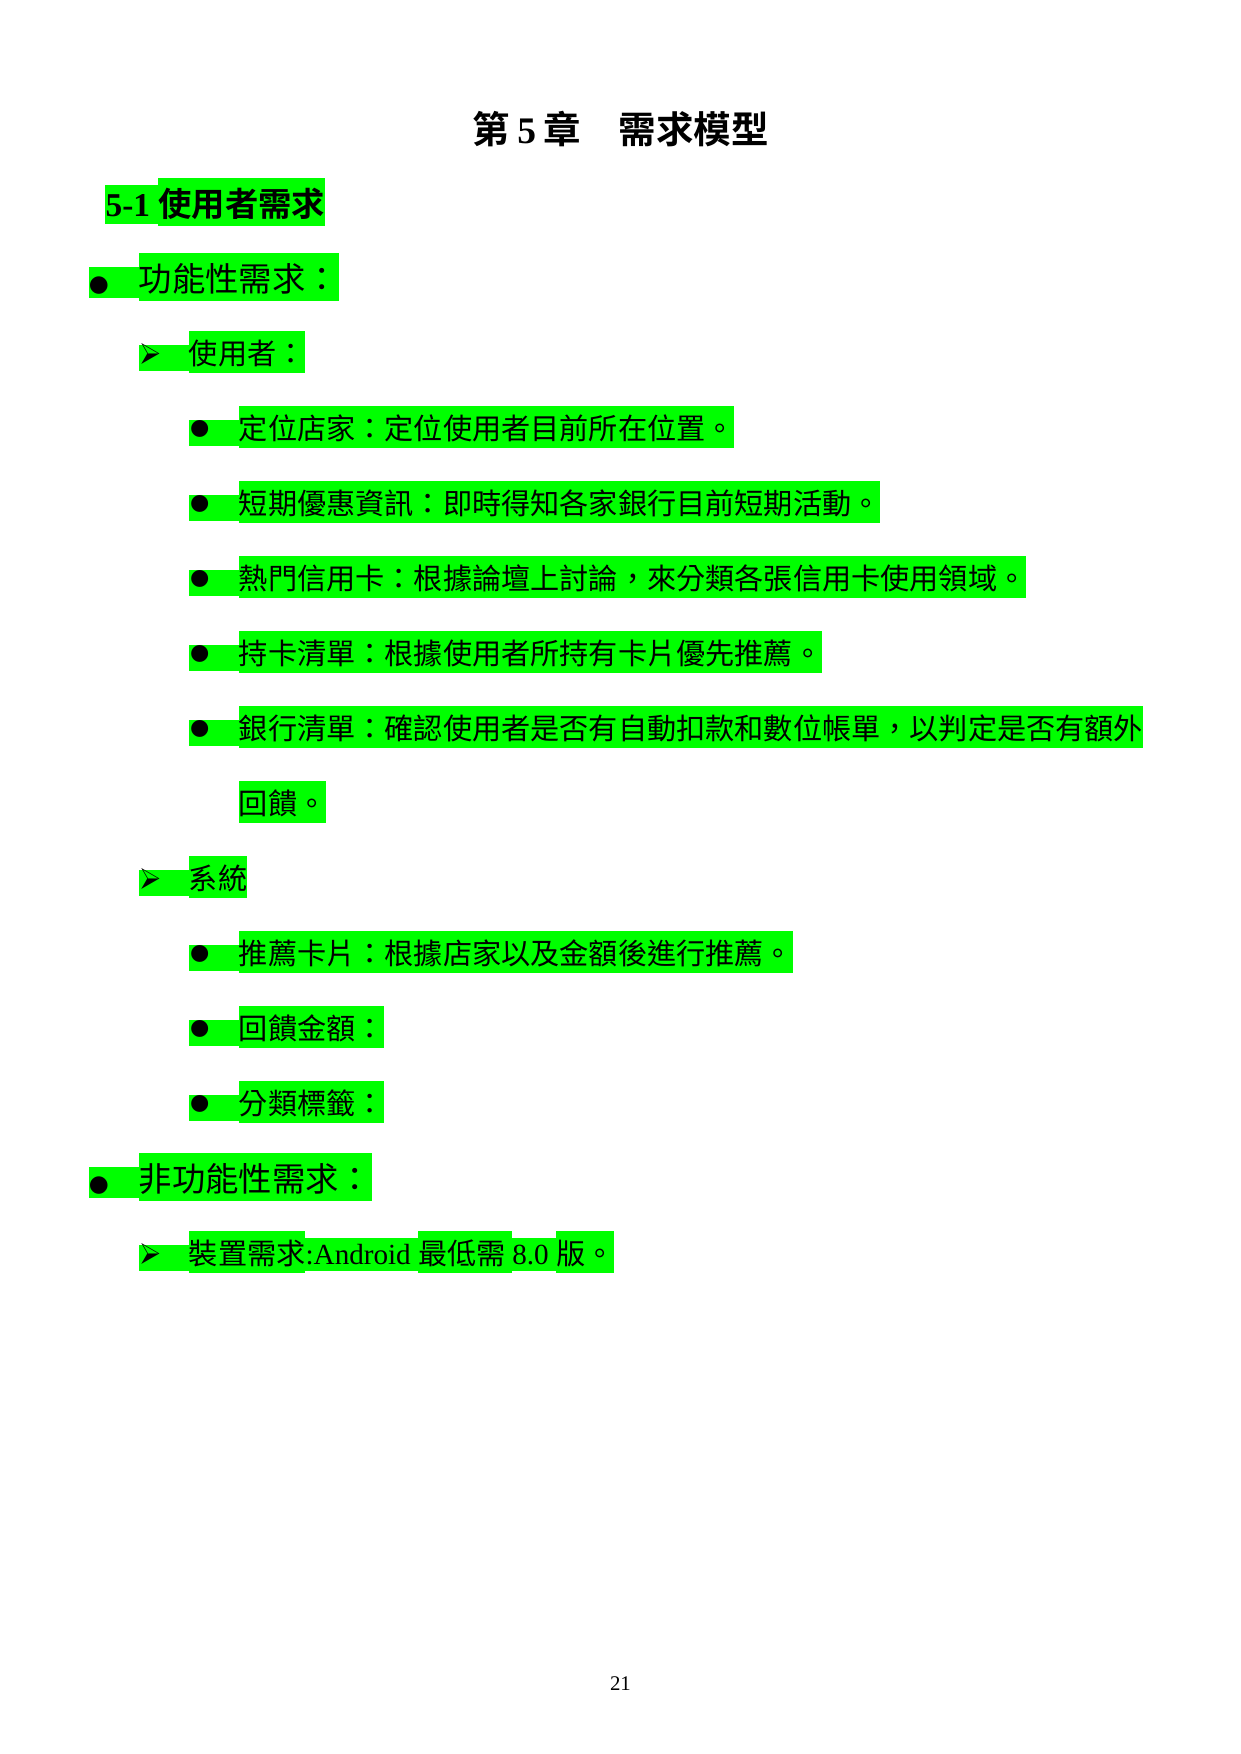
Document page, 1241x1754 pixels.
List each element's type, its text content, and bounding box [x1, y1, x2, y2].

list 推薦卡片：根據店家以及金額後進行推薦。 [189, 914, 1152, 989]
list 定位店家：定位使用者目前所在位置。 [189, 389, 1152, 464]
text 5-1 使用者需求 [89, 164, 1152, 239]
list 熱門信用卡：根據論壇上討論，來分類各張信用卡使用領域。 [189, 539, 1152, 614]
list 分類標籤： [189, 1064, 1152, 1139]
list 非功能性需求： [89, 1139, 1152, 1214]
list 銀行清單：確認使用者是否有自動扣款和數位帳單，以判定是否有額外回饋。 [189, 689, 1152, 839]
text 第5章 需求模型 [89, 89, 1152, 164]
list 回饋金額： [189, 989, 1152, 1064]
list 系統 [139, 839, 1152, 914]
list 持卡清單：根據使用者所持有卡片優先推薦。 [189, 614, 1152, 689]
list 裝置需求:Android 最低需 8.0 版。 [139, 1214, 1152, 1289]
list 使用者： [139, 314, 1152, 389]
list 短期優惠資訊：即時得知各家銀行目前短期活動。 [189, 464, 1152, 539]
list 功能性需求： [89, 239, 1152, 314]
